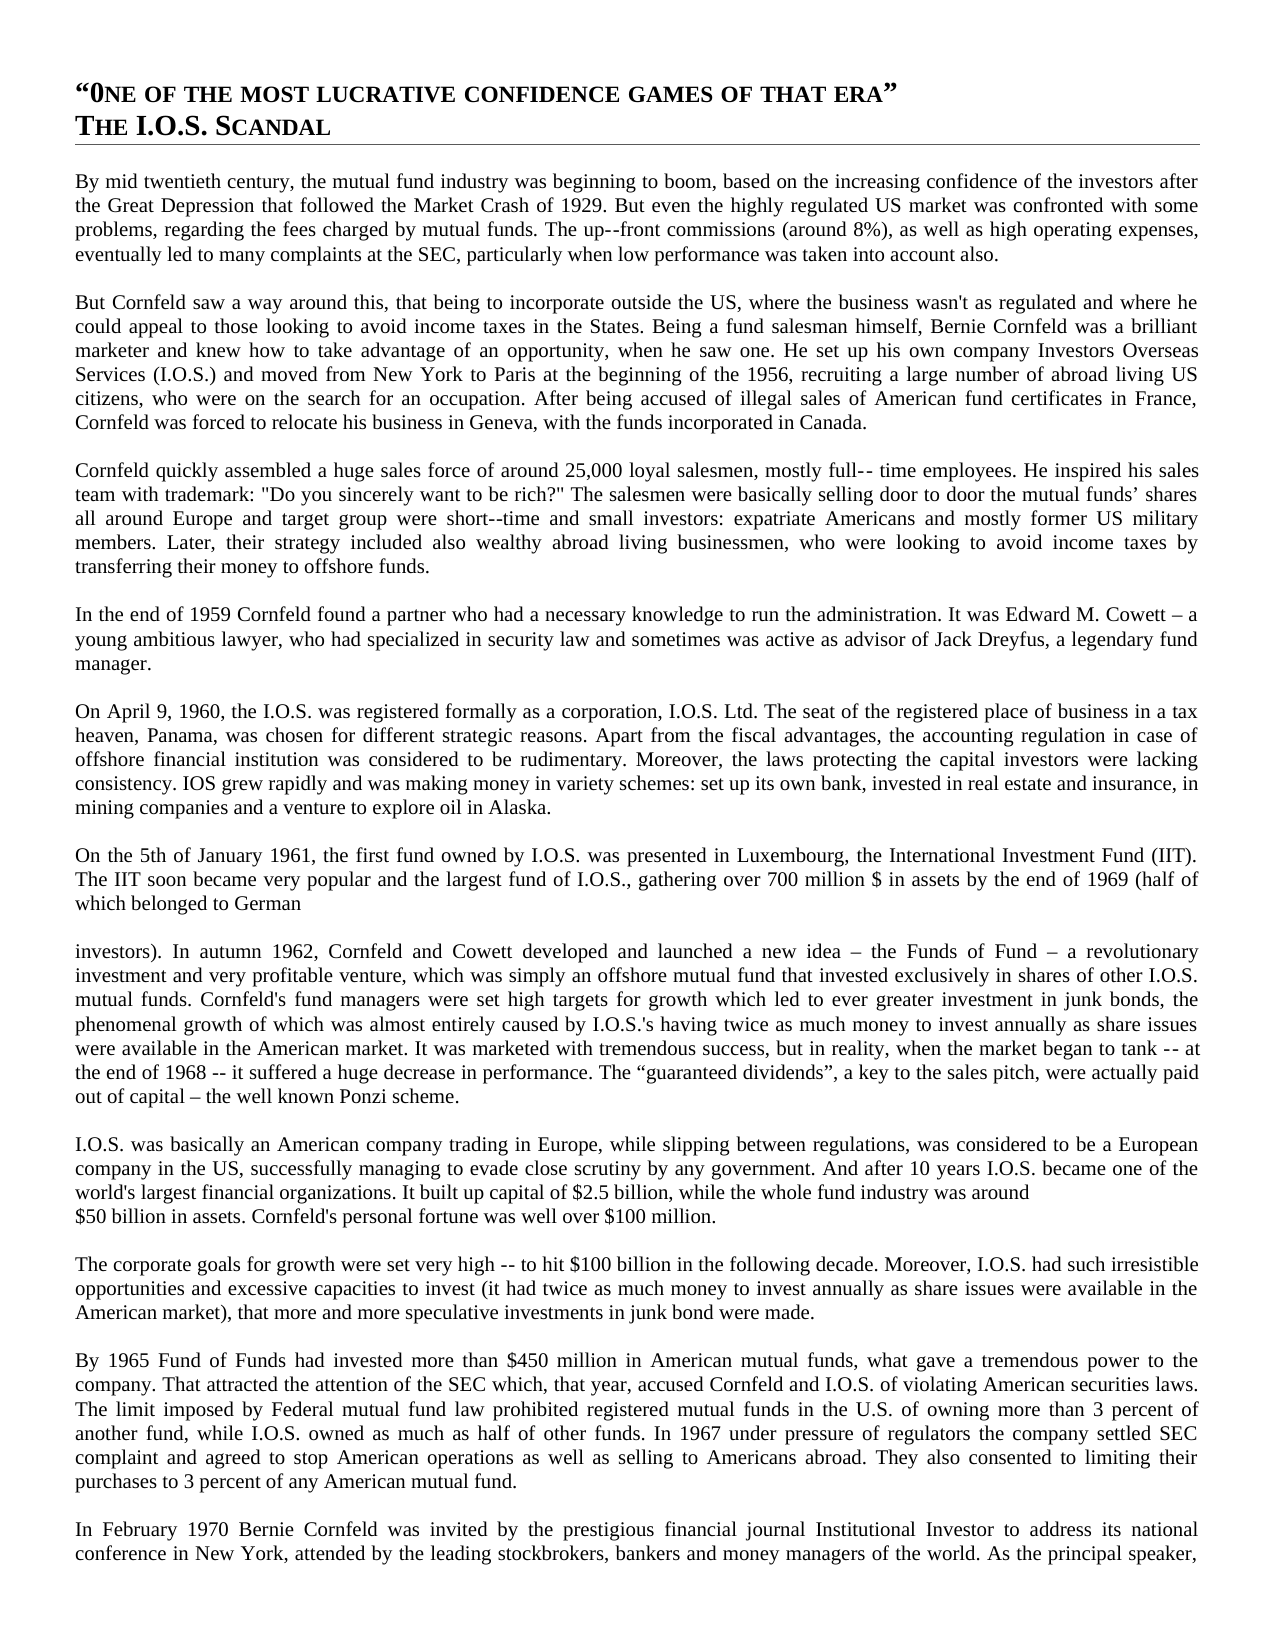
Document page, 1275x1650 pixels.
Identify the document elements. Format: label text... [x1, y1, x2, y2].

text The corporate goals for growth were set very high -­‐ to hit $100 billion in the following decade. Moreover, I.O.S. had such irresistible opportunities and excessive capacities to invest (it had twice as much money to invest annually as share issues were available in the American market), that more and more speculative investments in junk bond were made. [75, 1252, 1200, 1324]
text Cornfeld quickly assembled a huge sales force of around 25,000 loyal salesmen, mostly full-­‐ time employees. He inspired his sales team with trademark: "Do you sincerely want to be rich?" The salesmen were basically selling door to door the mutual funds’ shares all around Europe and target group were short-­‐time and small investors: expatriate Americans and mostly former US military members. Later, their strategy included also wealthy abroad living businessmen, who were looking to avoid income taxes by transferring their money to offshore funds. [75, 458, 1200, 578]
text On April 9, 1960, the I.O.S. was registered formally as a corporation, I.O.S. Ltd. The seat of the registered place of business in a tax heaven, Panama, was chosen for different strategic reasons. Apart from the fiscal advantages, the accounting regulation in case of offshore financial institution was considered to be rudimentary. Moreover, the laws protecting the capital investors were lacking consistency. IOS grew rapidly and was making money in variety schemes: set up its own bank, invested in real estate and insurance, in mining companies and a venture to explore oil in Alaska. [75, 699, 1200, 819]
text investors). In autumn 1962, Cornfeld and Cowett developed and launched a new idea – the Funds of Fund – a revolutionary investment and very profitable venture, which was simply an offshore mutual fund that invested exclusively in shares of other I.O.S. mutual funds. Cornfeld's fund managers were set high targets for growth which led to ever greater investment in junk bonds, the phenomenal growth of which was almost entirely caused by I.O.S.'s having twice as much money to invest annually as share issues were available in the American market. It was marketed with tremendous success, but in reality, when the market began to tank -­‐ at the end of 1968 -­‐ it suffered a huge decrease in performance. The “guaranteed dividends”, a key to the sales pitch, were actually paid out of capital – the well known Ponzi scheme. [75, 939, 1200, 1108]
text By 1965 Fund of Funds had invested more than $450 million in American mutual funds, what gave a tremendous power to the company. That attracted the attention of the SEC which, that year, accused Cornfeld and I.O.S. of violating American securities laws. The limit imposed by Federal mutual fund law prohibited registered mutual funds in the U.S. of owning more than 3 percent of another fund, while I.O.S. owned as much as half of other funds. In 1967 under pressure of regulators the company settled SEC complaint and agreed to stop American operations as well as selling to Americans abroad. They also consented to limiting their purchases to 3 percent of any American mutual fund. [75, 1348, 1200, 1493]
subtitle “0ne of the most lucrative confidence games of that era” [75, 75, 1200, 108]
text On the 5th of January 1961, the first fund owned by I.O.S. was presented in Luxembourg, the International Investment Fund (IIT). The IIT soon became very popular and the largest fund of I.O.S., gathering over 700 million $ in assets by the end of 1969 (half of which belonged to German [75, 843, 1200, 915]
text But Cornfeld saw a way around this, that being to incorporate outside the US, where the business wasn't as regulated and where he could appeal to those looking to avoid income taxes in the States. Being a fund salesman himself, Bernie Cornfeld was a brilliant marketer and knew how to take advantage of an opportunity, when he saw one. He set up his own company Investors Overseas Services (I.O.S.) and moved from New York to Paris at the beginning of the 1956, recruiting a large number of abroad living US citizens, who were on the search for an occupation. After being accused of illegal sales of American fund certificates in France, Cornfeld was forced to relocate his business in Geneva, with the funds incorporated in Canada. [75, 289, 1200, 434]
text I.O.S. was basically an American company trading in Europe, while slipping between regulations, was considered to be a European company in the US, successfully managing to evade close scrutiny by any government. And after 10 years I.O.S. became one of the world's largest financial organizations. It built up capital of $2.5 billion, while the whole fund industry was around [75, 1132, 1200, 1204]
text $50 billion in assets. Cornfeld's personal fortune was well over $100 million. [75, 1204, 1200, 1228]
text In the end of 1959 Cornfeld found a partner who had a necessary knowledge to run the administration. It was Edward M. Cowett – a young ambitious lawyer, who had specialized in security law and sometimes was active as advisor of Jack Dreyfus, a legendary fund manager. [75, 602, 1200, 674]
subtitle The I.O.S. Scandal [75, 108, 1200, 144]
